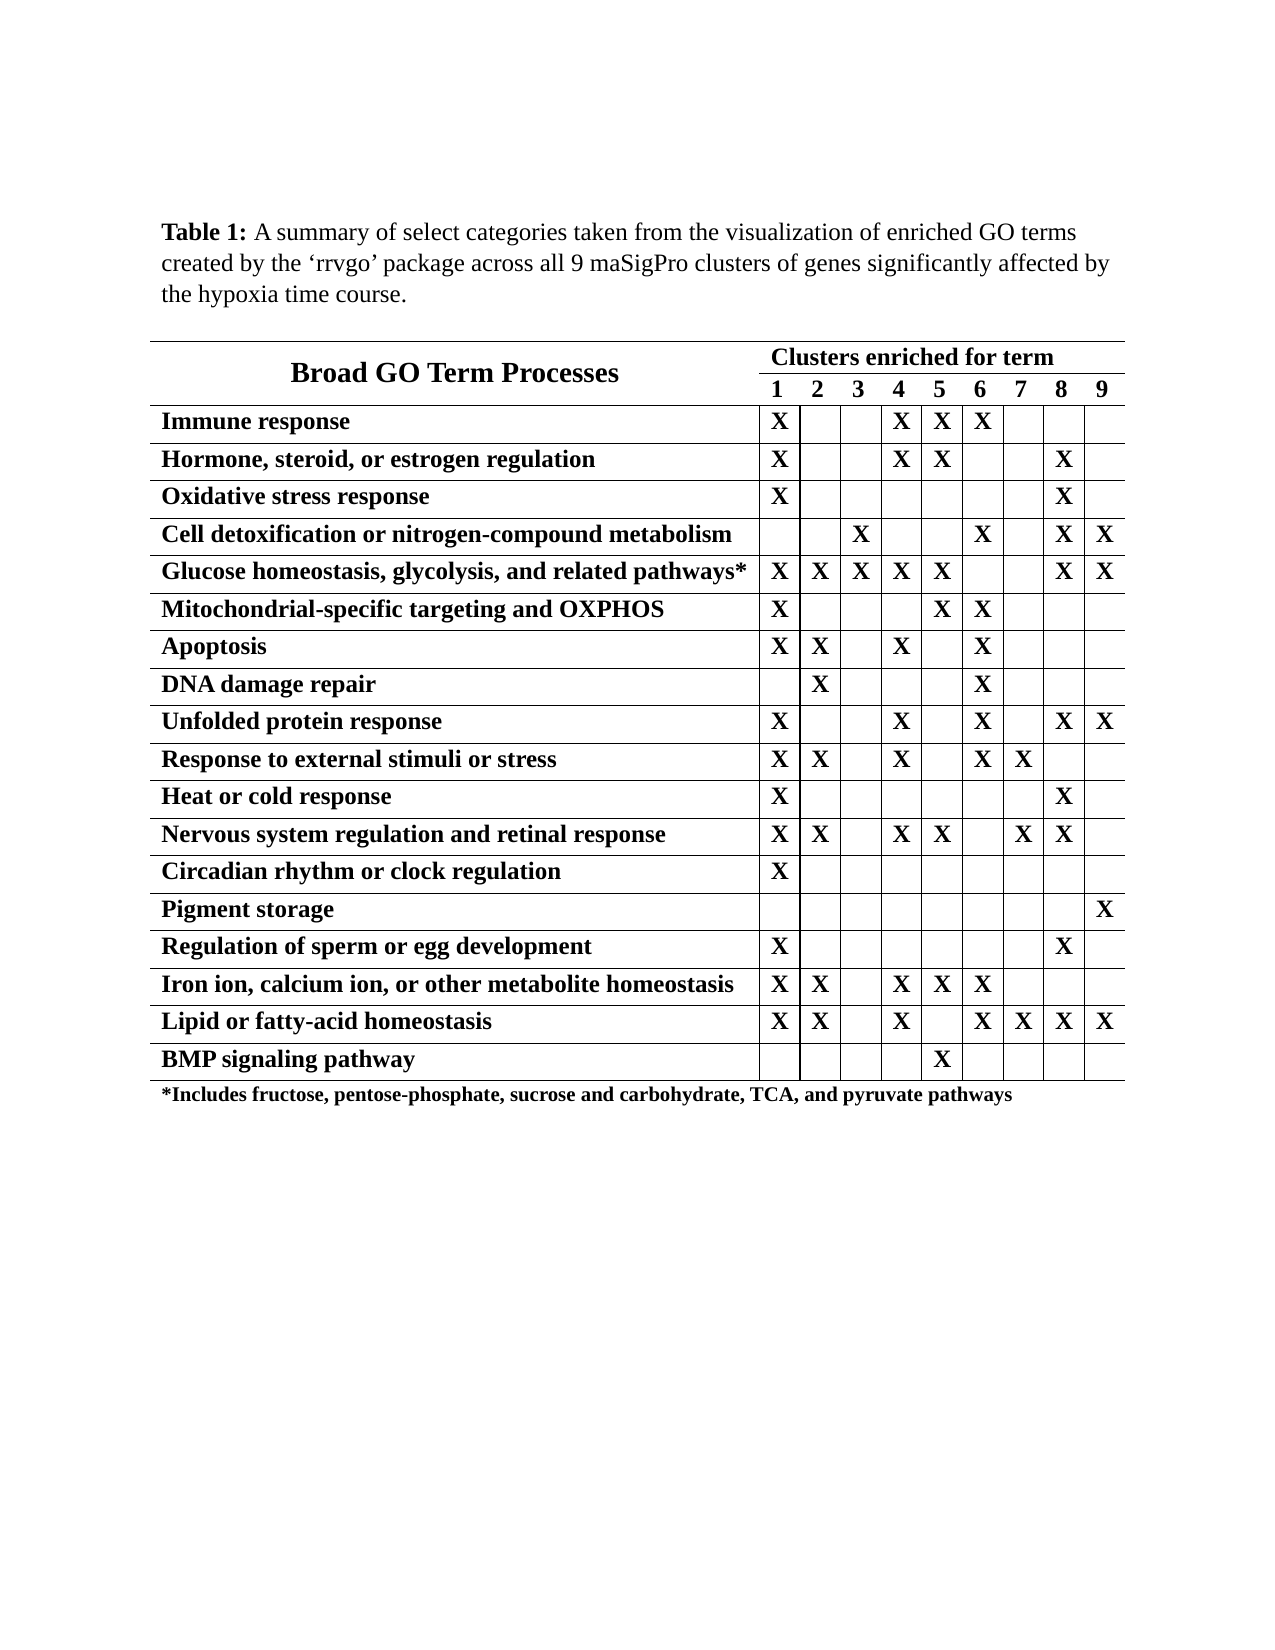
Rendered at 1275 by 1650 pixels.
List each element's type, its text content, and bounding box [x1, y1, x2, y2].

table_cell [1004, 444, 1043, 480]
table_cell [1044, 406, 1084, 443]
table_cell [963, 444, 1003, 480]
table_cell [1004, 519, 1043, 555]
table_cell X [760, 781, 799, 818]
table_cell [882, 481, 921, 518]
table_cell Oxidative stress response [150, 481, 759, 518]
table_cell 3 [841, 374, 881, 405]
table_cell X [882, 631, 921, 668]
table_cell X [963, 631, 1003, 668]
table_cell [1004, 631, 1043, 668]
table_cell X [760, 406, 799, 443]
table_header Table 1: A summary of select categories taken from the visualization of enriched GO terms created by the ‘rrvgo’ package across all 9 maSigPro clusters of genes significantly affected by the hypoxia time course. [150, 217, 1125, 341]
table_cell X [1085, 519, 1125, 555]
table_cell X [1044, 931, 1084, 968]
table_cell [841, 744, 881, 780]
table_cell X [922, 969, 962, 1005]
table_cell X [963, 969, 1003, 1005]
table_cell [1004, 556, 1043, 593]
table_cell [1004, 669, 1043, 705]
table_cell [841, 894, 881, 930]
table_cell [760, 894, 799, 930]
table_cell X [801, 969, 840, 1005]
table_cell Heat or cold response [150, 781, 759, 818]
table_cell [922, 894, 962, 930]
table_cell X [963, 1006, 1003, 1043]
table_cell [922, 1006, 962, 1043]
table_cell [801, 1044, 840, 1080]
table_cell X [882, 556, 921, 593]
table_cell *Includes fructose, pentose-phosphate, sucrose and carbohydrate, TCA, and pyruvate pathways [150, 1081, 1125, 1108]
table_cell [1044, 969, 1084, 1005]
table_cell [963, 856, 1003, 893]
table_cell [922, 706, 962, 743]
table_cell [841, 1044, 881, 1080]
table_cell X [760, 444, 799, 480]
table_cell [1004, 894, 1043, 930]
table_cell [882, 856, 921, 893]
table_cell X [1044, 481, 1084, 518]
table_cell [801, 781, 840, 818]
table_cell Broad GO Term Processes [150, 342, 759, 405]
table_cell X [760, 969, 799, 1005]
table_cell [922, 931, 962, 968]
table_cell [841, 1006, 881, 1043]
table_cell 7 [1003, 374, 1044, 405]
table_cell X [882, 819, 921, 855]
table_cell [922, 669, 962, 705]
table_cell [963, 556, 1003, 593]
table_cell X [922, 406, 962, 443]
table_cell X [801, 631, 840, 668]
table_cell X [922, 819, 962, 855]
table_cell X [841, 519, 881, 555]
table_cell [1085, 744, 1125, 780]
table_cell Iron ion, calcium ion, or other metabolite homeostasis [150, 969, 759, 1005]
table_cell 1 [759, 374, 800, 405]
table_cell [841, 931, 881, 968]
table_cell [1044, 1044, 1084, 1080]
table_cell 5 [922, 374, 962, 405]
table_cell X [922, 594, 962, 630]
table_cell [1044, 669, 1084, 705]
table_cell [801, 706, 840, 743]
table_cell X [760, 819, 799, 855]
table_cell Circadian rhythm or clock regulation [150, 856, 759, 893]
table_cell [801, 444, 840, 480]
table_cell X [1044, 1006, 1084, 1043]
table_cell [1044, 894, 1084, 930]
table_cell X [963, 706, 1003, 743]
table_cell [1004, 594, 1043, 630]
table_cell [841, 669, 881, 705]
table_cell [801, 856, 840, 893]
table_cell 2 [800, 374, 841, 405]
table_cell [841, 406, 881, 443]
table_cell Nervous system regulation and retinal response [150, 819, 759, 855]
table_cell X [1004, 819, 1043, 855]
table_cell X [760, 931, 799, 968]
table_cell 9 [1084, 374, 1125, 405]
table_cell [760, 1044, 799, 1080]
table_cell [1044, 744, 1084, 780]
table_cell X [801, 669, 840, 705]
table_cell [1085, 856, 1125, 893]
table_cell [1085, 631, 1125, 668]
table_cell 6 [963, 374, 1003, 405]
table_cell X [801, 744, 840, 780]
table_cell X [1004, 744, 1043, 780]
table_cell [1085, 444, 1125, 480]
table_cell [801, 894, 840, 930]
table_cell X [1044, 444, 1084, 480]
table_cell [1044, 631, 1084, 668]
table_cell [1004, 406, 1043, 443]
table_cell X [922, 1044, 962, 1080]
table_cell [882, 1044, 921, 1080]
table_cell Regulation of sperm or egg development [150, 931, 759, 968]
table_cell [1044, 856, 1084, 893]
table_cell [1004, 706, 1043, 743]
table_cell [922, 481, 962, 518]
table_cell Cell detoxification or nitrogen-compound metabolism [150, 519, 759, 555]
table_cell X [882, 1006, 921, 1043]
table_cell X [963, 669, 1003, 705]
table_cell X [1085, 894, 1125, 930]
table_cell X [922, 444, 962, 480]
table_cell X [841, 556, 881, 593]
table_cell [1044, 594, 1084, 630]
table_cell Mitochondrial-specific targeting and OXPHOS [150, 594, 759, 630]
table_cell [963, 894, 1003, 930]
table_cell X [882, 744, 921, 780]
table_cell X [801, 1006, 840, 1043]
table_cell Clusters enriched for term [759, 342, 1125, 373]
table_cell X [882, 706, 921, 743]
table_cell [760, 519, 799, 555]
table_cell [801, 931, 840, 968]
table_cell Pigment storage [150, 894, 759, 930]
table_cell Immune response [150, 406, 759, 443]
table_cell X [760, 744, 799, 780]
table_cell [1085, 406, 1125, 443]
table_cell [882, 519, 921, 555]
table_cell [963, 481, 1003, 518]
table_cell X [1085, 1006, 1125, 1043]
table_cell X [963, 744, 1003, 780]
table_cell [1004, 856, 1043, 893]
table_cell Hormone, steroid, or estrogen regulation [150, 444, 759, 480]
table_cell [1004, 781, 1043, 818]
table_cell [1085, 669, 1125, 705]
table_cell [922, 631, 962, 668]
table_cell [1004, 481, 1043, 518]
table_cell Apoptosis [150, 631, 759, 668]
table_cell X [760, 481, 799, 518]
table_cell X [1085, 706, 1125, 743]
table_cell [882, 781, 921, 818]
table_cell [841, 969, 881, 1005]
table_cell X [1044, 556, 1084, 593]
table_cell X [882, 406, 921, 443]
table_cell X [1004, 1006, 1043, 1043]
table_cell [841, 594, 881, 630]
table_cell DNA damage repair [150, 669, 759, 705]
table_cell X [922, 556, 962, 593]
table_cell X [760, 706, 799, 743]
table_cell [841, 706, 881, 743]
table_cell [841, 631, 881, 668]
table_cell [841, 819, 881, 855]
table_cell X [801, 556, 840, 593]
table_cell [1085, 969, 1125, 1005]
table_cell BMP signaling pathway [150, 1044, 759, 1080]
table_cell [801, 594, 840, 630]
table_cell [963, 931, 1003, 968]
table_cell [882, 669, 921, 705]
table_cell 4 [881, 374, 922, 405]
table_cell X [963, 406, 1003, 443]
table_cell X [963, 594, 1003, 630]
table_cell [801, 481, 840, 518]
table_cell [801, 519, 840, 555]
table_cell [1085, 594, 1125, 630]
table_cell [922, 781, 962, 818]
table_cell X [760, 594, 799, 630]
table_cell [922, 856, 962, 893]
table_cell [922, 519, 962, 555]
table_cell X [1085, 556, 1125, 593]
table_cell X [1044, 781, 1084, 818]
table_cell X [882, 969, 921, 1005]
table_cell X [963, 519, 1003, 555]
table_cell [1004, 969, 1043, 1005]
table_cell [801, 406, 840, 443]
table_cell [922, 744, 962, 780]
table_cell Response to external stimuli or stress [150, 744, 759, 780]
table_cell Unfolded protein response [150, 706, 759, 743]
table_cell [841, 781, 881, 818]
table_cell [963, 819, 1003, 855]
table_cell [882, 894, 921, 930]
table_cell X [801, 819, 840, 855]
table_cell X [760, 1006, 799, 1043]
table_cell [882, 594, 921, 630]
table_cell X [760, 856, 799, 893]
table_cell [1085, 1044, 1125, 1080]
table_cell [1085, 481, 1125, 518]
table_cell [963, 781, 1003, 818]
table_cell [882, 931, 921, 968]
table_cell [760, 669, 799, 705]
table_cell Glucose homeostasis, glycolysis, and related pathways* [150, 556, 759, 593]
table_cell [1004, 931, 1043, 968]
table_cell 8 [1044, 374, 1084, 405]
table_cell X [1044, 706, 1084, 743]
table_cell [1085, 931, 1125, 968]
table_cell X [760, 631, 799, 668]
table_cell Lipid or fatty-acid homeostasis [150, 1006, 759, 1043]
table_cell [1085, 819, 1125, 855]
table_cell [841, 856, 881, 893]
table_cell X [882, 444, 921, 480]
table_cell X [1044, 519, 1084, 555]
table_cell [963, 1044, 1003, 1080]
table_cell [841, 481, 881, 518]
table_cell [841, 444, 881, 480]
table_cell X [760, 556, 799, 593]
table_cell X [1044, 819, 1084, 855]
table_cell [1004, 1044, 1043, 1080]
table_cell [1085, 781, 1125, 818]
